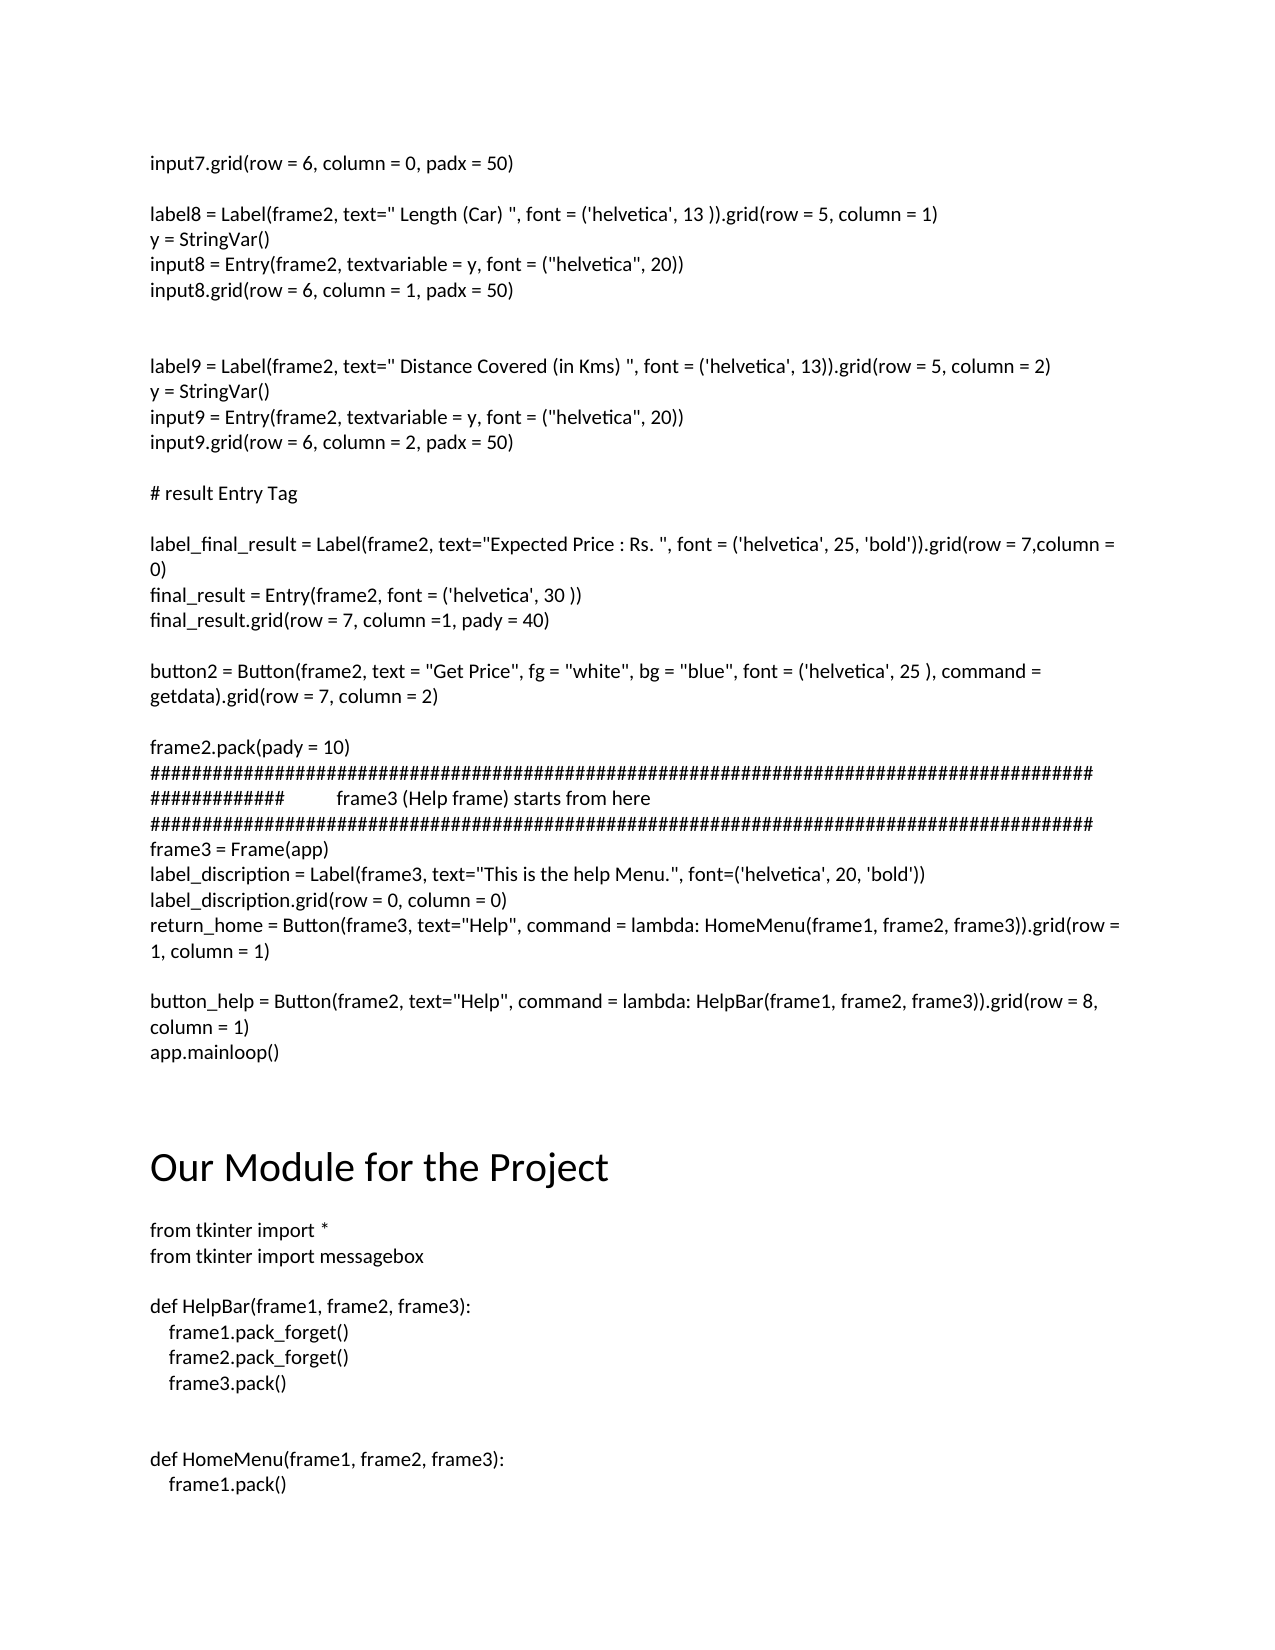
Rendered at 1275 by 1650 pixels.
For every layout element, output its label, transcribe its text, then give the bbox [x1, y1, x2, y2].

text y = StringVar() [150, 226, 1125, 252]
text def HomeMenu(frame1, frame2, frame3): [150, 1446, 1125, 1472]
text frame2.pack_forget() [150, 1344, 1125, 1370]
text button_help = Button(frame2, text="Help", command = lambda: HelpBar(frame1, frame2, frame3)).grid(row = 8, column = 1) [150, 989, 1125, 1039]
text app.mainloop() [150, 1039, 1125, 1065]
text ########################################################################################### [150, 760, 1125, 785]
text ########################################################################################### [150, 811, 1125, 836]
text final_result.grid(row = 7, column =1, pady = 40) [150, 607, 1125, 633]
text # result Entry Tag [150, 480, 1125, 506]
text frame1.pack_forget() [150, 1319, 1125, 1344]
text frame3 = Frame(app) [150, 836, 1125, 862]
text y = StringVar() [150, 379, 1125, 404]
text frame1.pack() [150, 1472, 1125, 1497]
text label8 = Label(frame2, text=" Length (Car) ", font = ('helvetica', 13 )).grid(row = 5, column = 1) [150, 201, 1125, 226]
text input8.grid(row = 6, column = 1, padx = 50) [150, 277, 1125, 302]
text input8 = Entry(frame2, textvariable = y, font = ("helvetica", 20)) [150, 252, 1125, 277]
text input9.grid(row = 6, column = 2, padx = 50) [150, 429, 1125, 455]
text button2 = Button(frame2, text = "Get Price", fg = "white", bg = "blue", font = ('helvetica', 25 ), command = getdata).grid(row = 7, column = 2) [150, 658, 1125, 709]
text Our Module for the Project [150, 1141, 1125, 1192]
text from tkinter import messagebox [150, 1243, 1125, 1268]
text input7.grid(row = 6, column = 0, padx = 50) [150, 150, 1125, 175]
text final_result = Entry(frame2, font = ('helvetica', 30 )) [150, 582, 1125, 607]
text ############# frame3 (Help frame) starts from here [150, 785, 1125, 811]
text label_discription.grid(row = 0, column = 0) [150, 887, 1125, 912]
text label9 = Label(frame2, text=" Distance Covered (in Kms) ", font = ('helvetica', 13)).grid(row = 5, column = 2) [150, 353, 1125, 379]
text frame2.pack(pady = 10) [150, 734, 1125, 760]
text label_discription = Label(frame3, text="This is the help Menu.", font=('helvetica', 20, 'bold')) [150, 862, 1125, 887]
text def HelpBar(frame1, frame2, frame3): [150, 1294, 1125, 1319]
text label_final_result = Label(frame2, text="Expected Price : Rs. ", font = ('helvetica', 25, 'bold')).grid(row = 7,column = 0) [150, 531, 1125, 582]
text from tkinter import * [150, 1217, 1125, 1243]
text input9 = Entry(frame2, textvariable = y, font = ("helvetica", 20)) [150, 404, 1125, 429]
text frame3.pack() [150, 1370, 1125, 1395]
text return_home = Button(frame3, text="Help", command = lambda: HomeMenu(frame1, frame2, frame3)).grid(row = 1, column = 1) [150, 912, 1125, 963]
